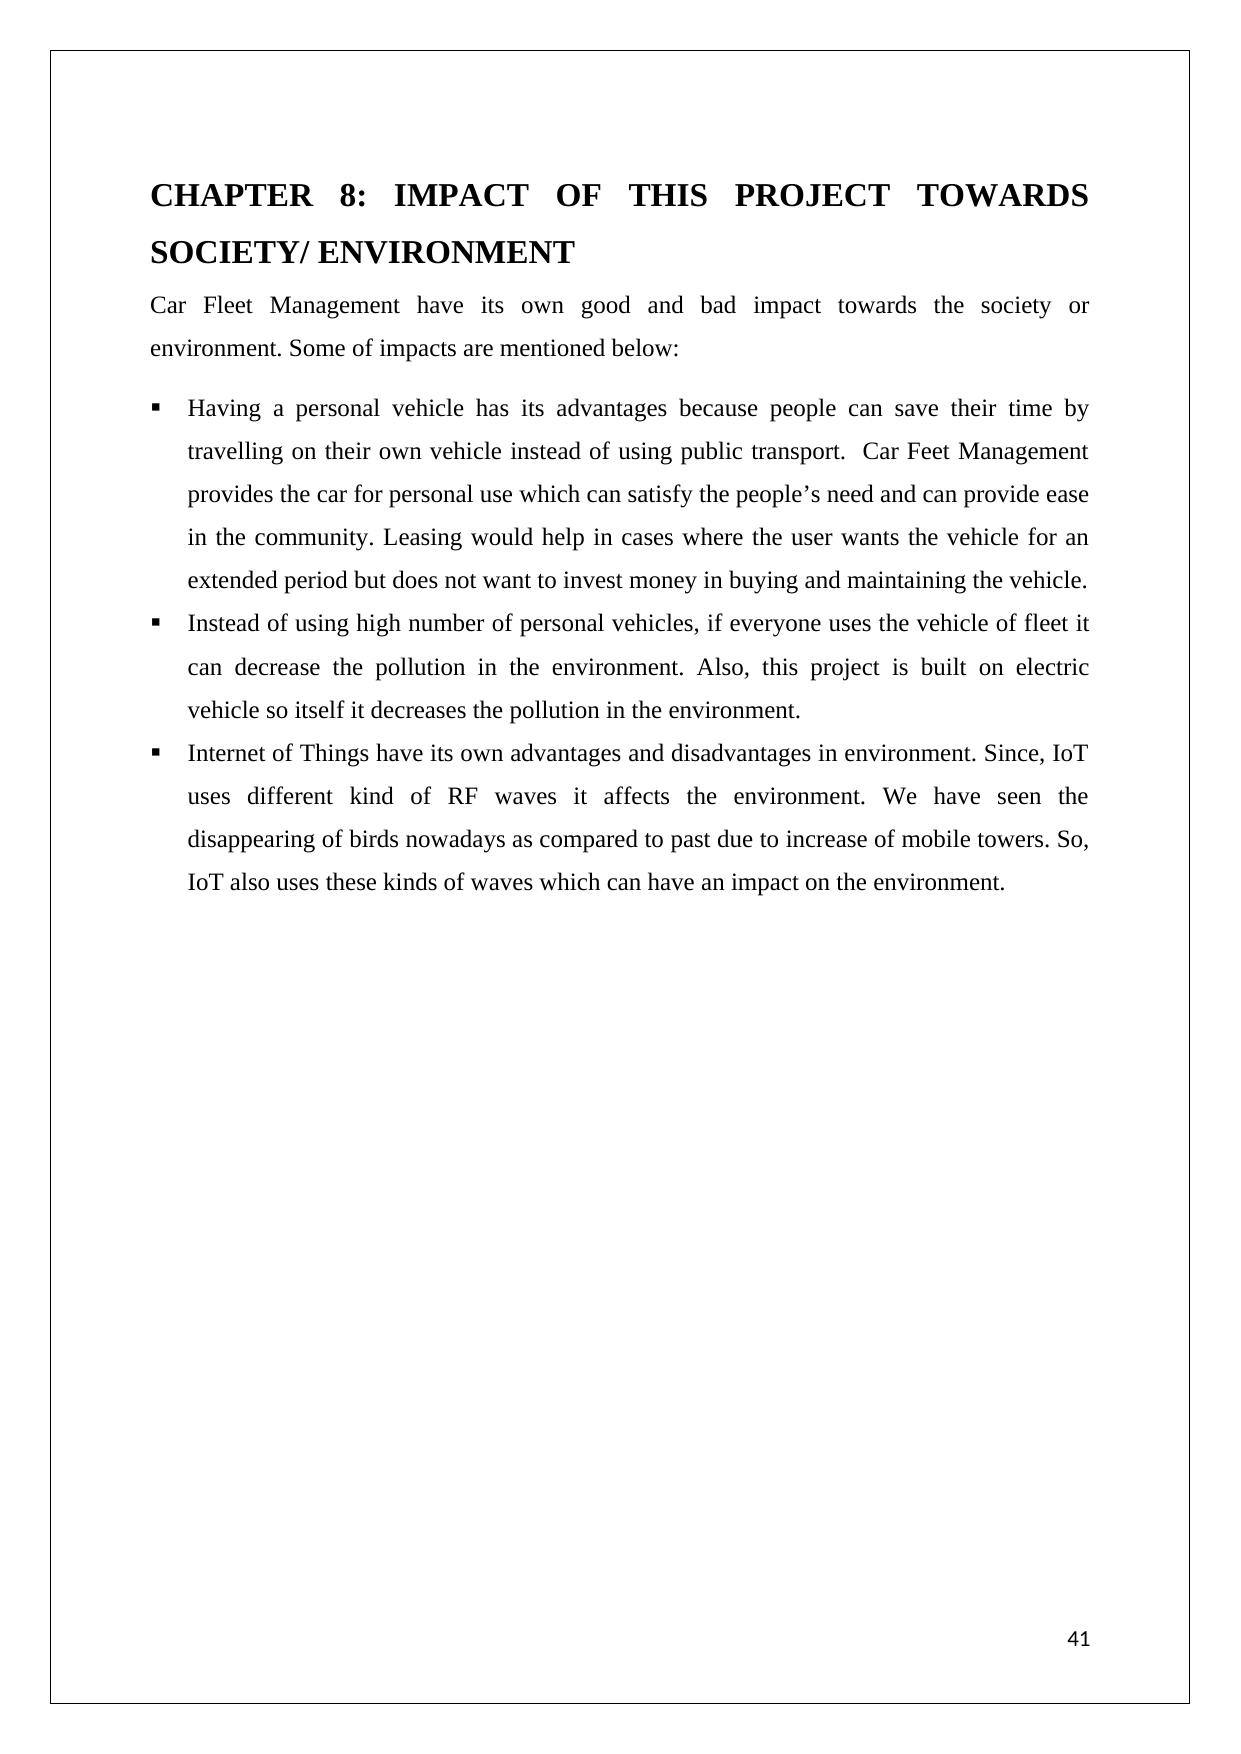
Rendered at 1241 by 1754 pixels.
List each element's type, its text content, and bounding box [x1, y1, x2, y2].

text Car Fleet Management have its own good and bad impact towards the society or environment. Some of impacts are mentioned below: [150, 290, 1090, 362]
subtitle CHAPTER 8: IMPACT OF THIS PROJECT TOWARDS SOCIETY/ ENVIRONMENT [150, 175, 1090, 271]
list Having a personal vehicle has its advantages because people can save their time by travelling on their own vehicle instead of using public transport. Car Feet Management provides the car for personal use which can satisfy the people’s need and can provide ease in the community. Leasing would help in cases where the user wants the vehicle for an extended period but does not want to invest money in buying and maintaining the vehicle. [150, 393, 1090, 594]
list Instead of using high number of personal vehicles, if everyone uses the vehicle of fleet it can decrease the pollution in the environment. Also, this project is built on electric vehicle so itself it decreases the pollution in the environment. [150, 608, 1090, 723]
list Internet of Things have its own advantages and disadvantages in environment. Since, IoT uses different kind of RF waves it affects the environment. We have seen the disappearing of birds nowadays as compared to past due to increase of mobile towers. So, IoT also uses these kinds of waves which can have an impact on the environment. [150, 738, 1090, 896]
